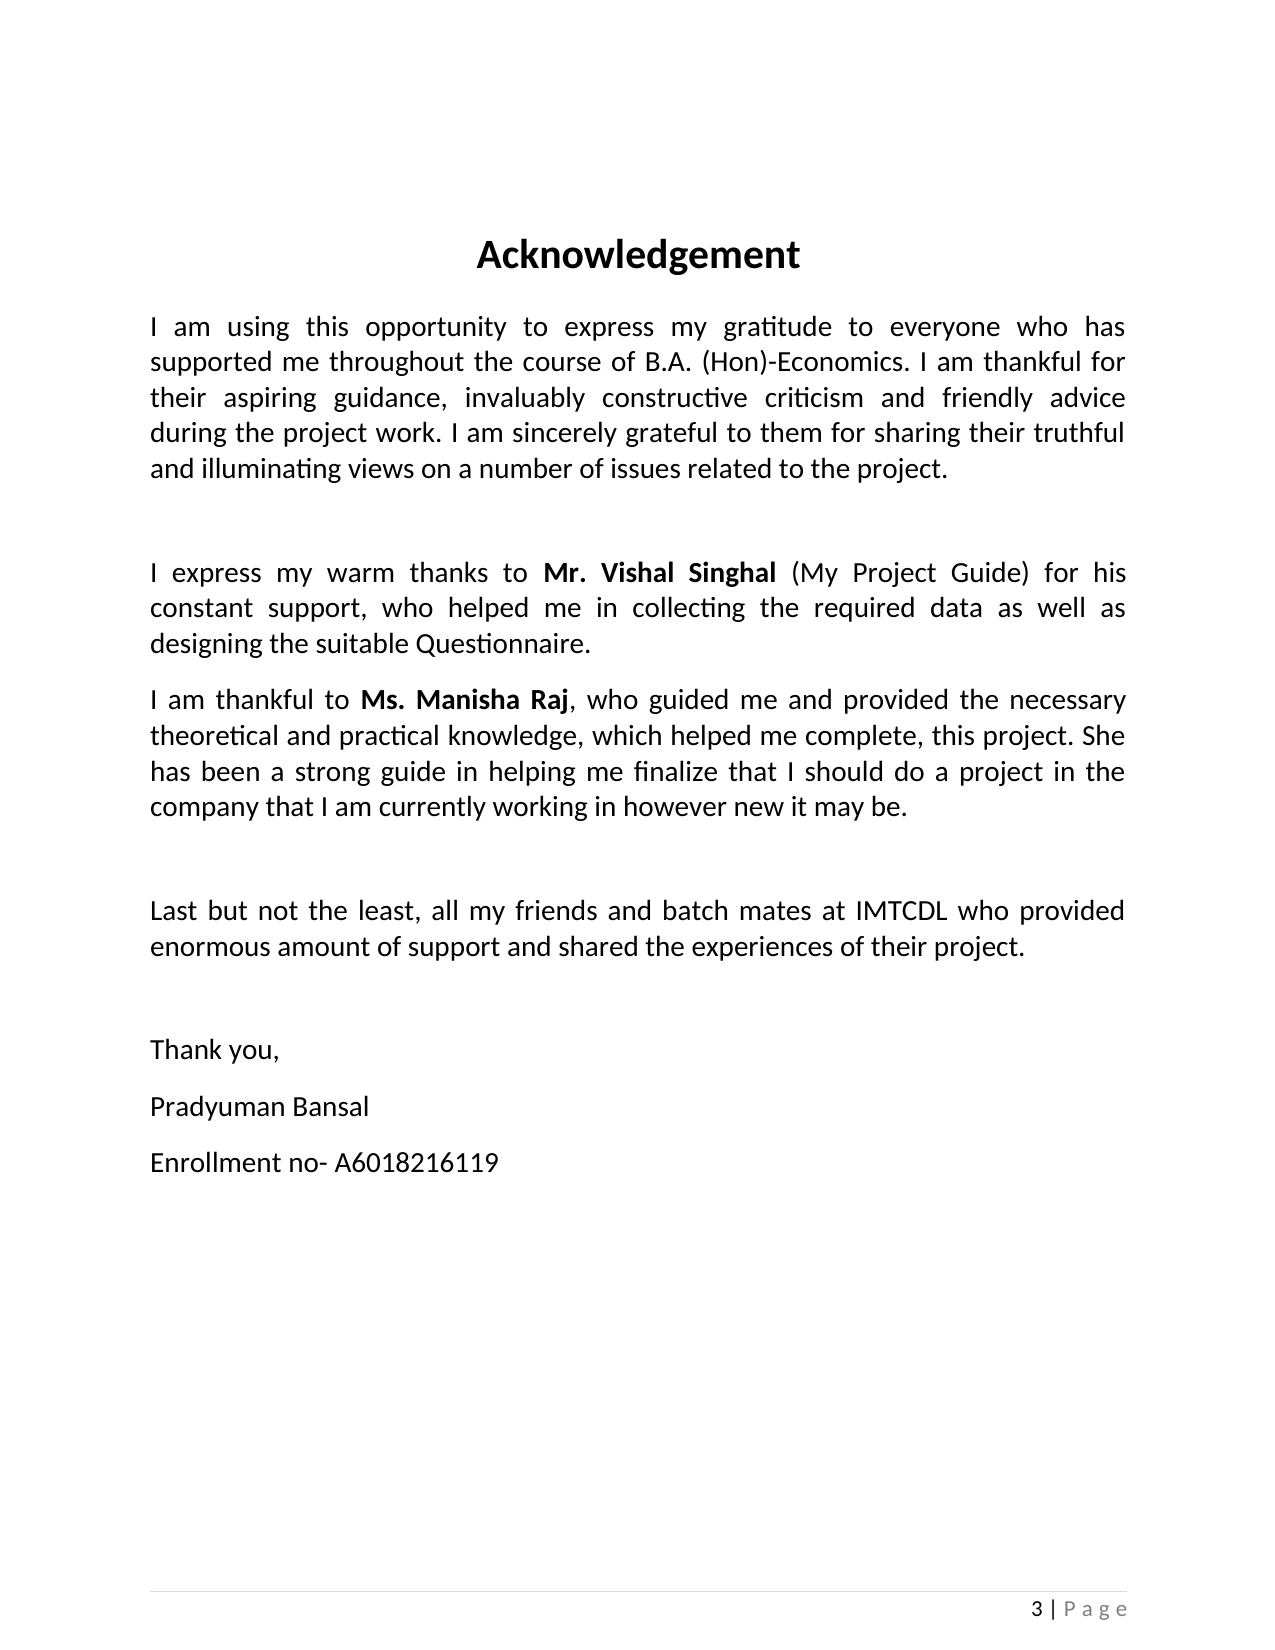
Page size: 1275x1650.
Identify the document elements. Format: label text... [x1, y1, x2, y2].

text Pradyuman Bansal [150, 1088, 1127, 1123]
text Enrollment no- A6018216119 [150, 1144, 1127, 1180]
text Thank you, [150, 1031, 1127, 1067]
text I am thankful to Ms. Manisha Raj, who guided me and provided the necessary theoretical and practical knowledge, which helped me complete, this project. She has been a strong guide in helping me finalize that I should do a project in the company that I am currently working in however new it may be. [150, 681, 1127, 824]
text Acknowledgement [150, 228, 1127, 279]
text Last but not the least, all my friends and batch mates at IMTCDL who provided enormous amount of support and shared the experiences of their project. [150, 892, 1127, 963]
text I am using this opportunity to express my gratitude to everyone who has supported me throughout the course of B.A. (Hon)-Economics. I am thankful for their aspiring guidance, invaluably constructive criticism and friendly advice during the project work. I am sincerely grateful to them for sharing their truthful and illuminating views on a number of issues related to the project. [150, 308, 1127, 486]
text I express my warm thanks to Mr. Vishal Singhal (My Project Guide) for his constant support, who helped me in collecting the required data as well as designing the suitable Questionnaire. [150, 554, 1127, 661]
